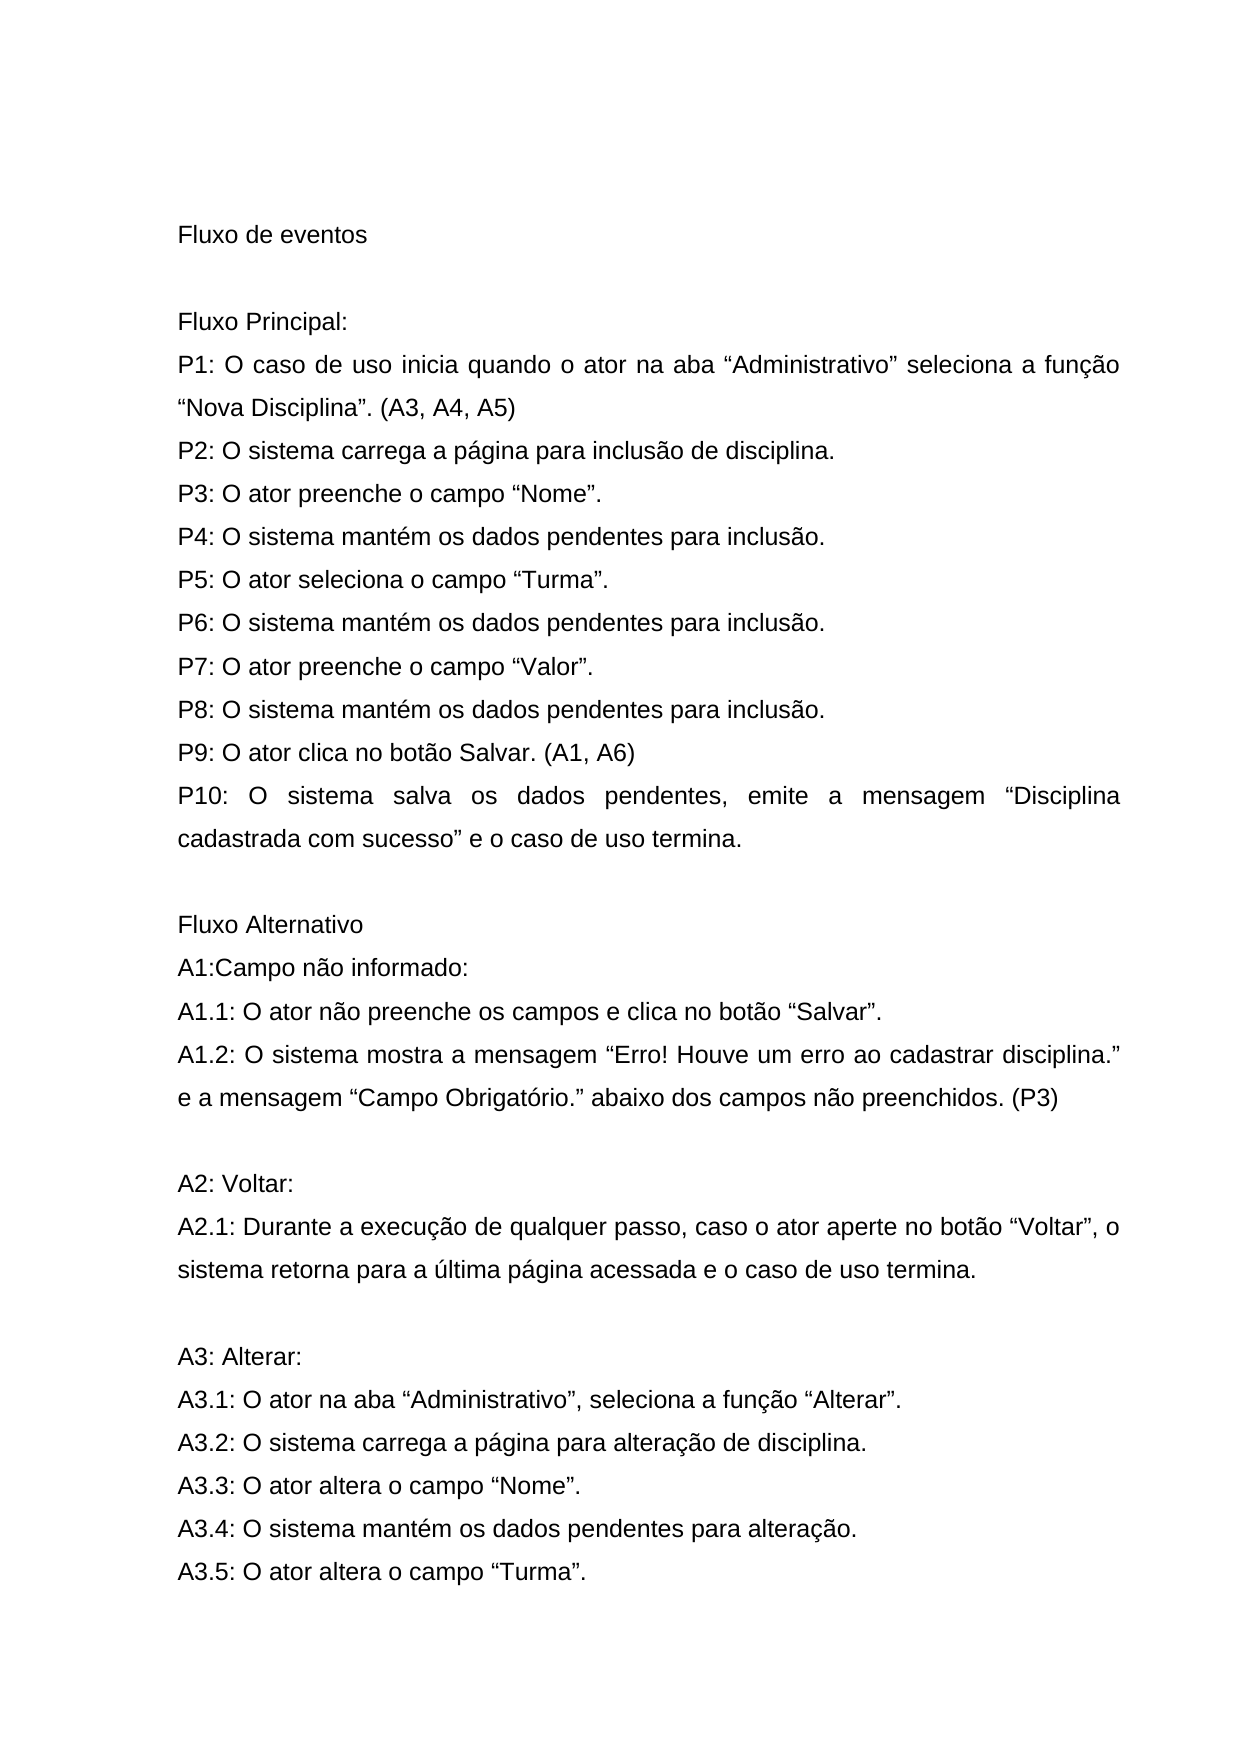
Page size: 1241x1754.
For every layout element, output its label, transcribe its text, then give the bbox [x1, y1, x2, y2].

text A3.1: O ator na aba “Administrativo”, seleciona a função “Alterar”. [177, 1385, 1122, 1413]
text P1: O caso de uso inicia quando o ator na aba “Administrativo” seleciona a função “Nova Disciplina”. (A3, A4, A5) [177, 350, 1122, 422]
text A3.2: O sistema carrega a página para alteração de disciplina. [177, 1428, 1122, 1457]
text P2: O sistema carrega a página para inclusão de disciplina. [177, 436, 1122, 465]
text A3.3: O ator altera o campo “Nome”. [177, 1471, 1122, 1500]
text Fluxo de eventos [177, 220, 1122, 249]
text P9: O ator clica no botão Salvar. (A1, A6) [177, 738, 1122, 767]
text P8: O sistema mantém os dados pendentes para inclusão. [177, 695, 1122, 723]
text P3: O ator preenche o campo “Nome”. [177, 479, 1122, 508]
text A3.5: O ator altera o campo “Turma”. [177, 1557, 1122, 1586]
text A2: Voltar: [177, 1169, 1122, 1198]
text A3.4: O sistema mantém os dados pendentes para alteração. [177, 1514, 1122, 1543]
text A1.1: O ator não preenche os campos e clica no botão “Salvar”. [177, 997, 1122, 1025]
text P5: O ator seleciona o campo “Turma”. [177, 565, 1122, 594]
text Fluxo Principal: [177, 307, 1122, 335]
text A1.2: O sistema mostra a mensagem “Erro! Houve um erro ao cadastrar disciplina.” e a mensagem “Campo Obrigatório.” abaixo dos campos não preenchidos. (P3) [177, 1040, 1122, 1112]
text P6: O sistema mantém os dados pendentes para inclusão. [177, 608, 1122, 637]
text P10: O sistema salva os dados pendentes, emite a mensagem “Disciplina cadastrada com sucesso” e o caso de uso termina. [177, 781, 1122, 853]
text P4: O sistema mantém os dados pendentes para inclusão. [177, 522, 1122, 551]
text P7: O ator preenche o campo “Valor”. [177, 652, 1122, 680]
text A1:Campo não informado: [177, 953, 1122, 982]
text A3: Alterar: [177, 1342, 1122, 1370]
text A2.1: Durante a execução de qualquer passo, caso o ator aperte no botão “Voltar”, o sistema retorna para a última página acessada e o caso de uso termina. [177, 1212, 1122, 1284]
text Fluxo Alternativo [177, 910, 1122, 939]
